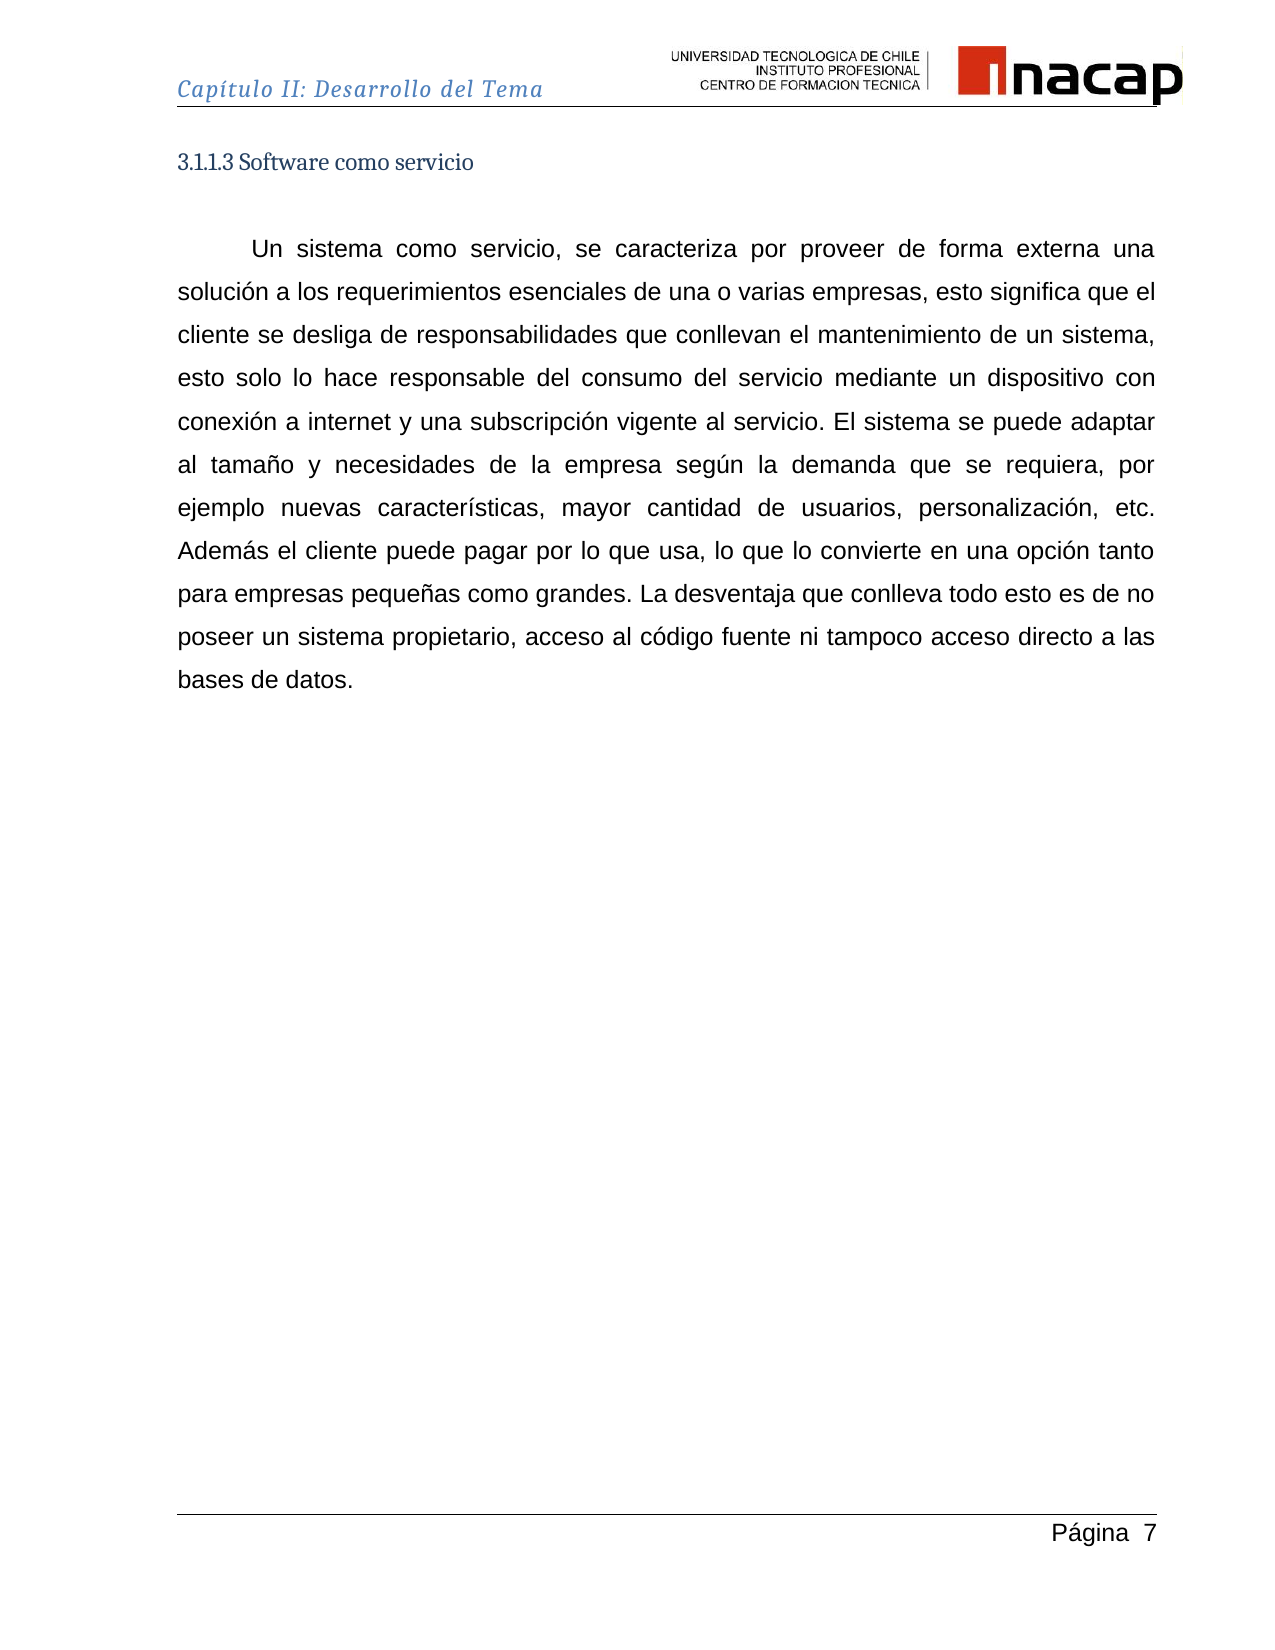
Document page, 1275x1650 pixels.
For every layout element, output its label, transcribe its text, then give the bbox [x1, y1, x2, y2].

subtitle 3.1.1.3 Software como servicio [177, 148, 1157, 219]
picture [671, 46, 1183, 105]
text Un sistema como servicio, se caracteriza por proveer de forma externa una solución a los requerimientos esenciales de una o varias empresas, esto significa que el cliente se desliga de responsabilidades que conllevan el mantenimiento de un sistema, esto solo lo hace responsable del consumo del servicio mediante un dispositivo con conexión a internet y una subscripción vigente al servicio. El sistema se puede adaptar al tamaño y necesidades de la empresa según la demanda que se requiera, por ejemplo nuevas características, mayor cantidad de usuarios, personalización, etc. Además el cliente puede pagar por lo que usa, lo que lo convierte en una opción tanto para empresas pequeñas como grandes. La desventaja que conlleva todo esto es de no poseer un sistema propietario, acceso al código fuente ni tampoco acceso directo a las bases de datos. [177, 234, 1157, 694]
